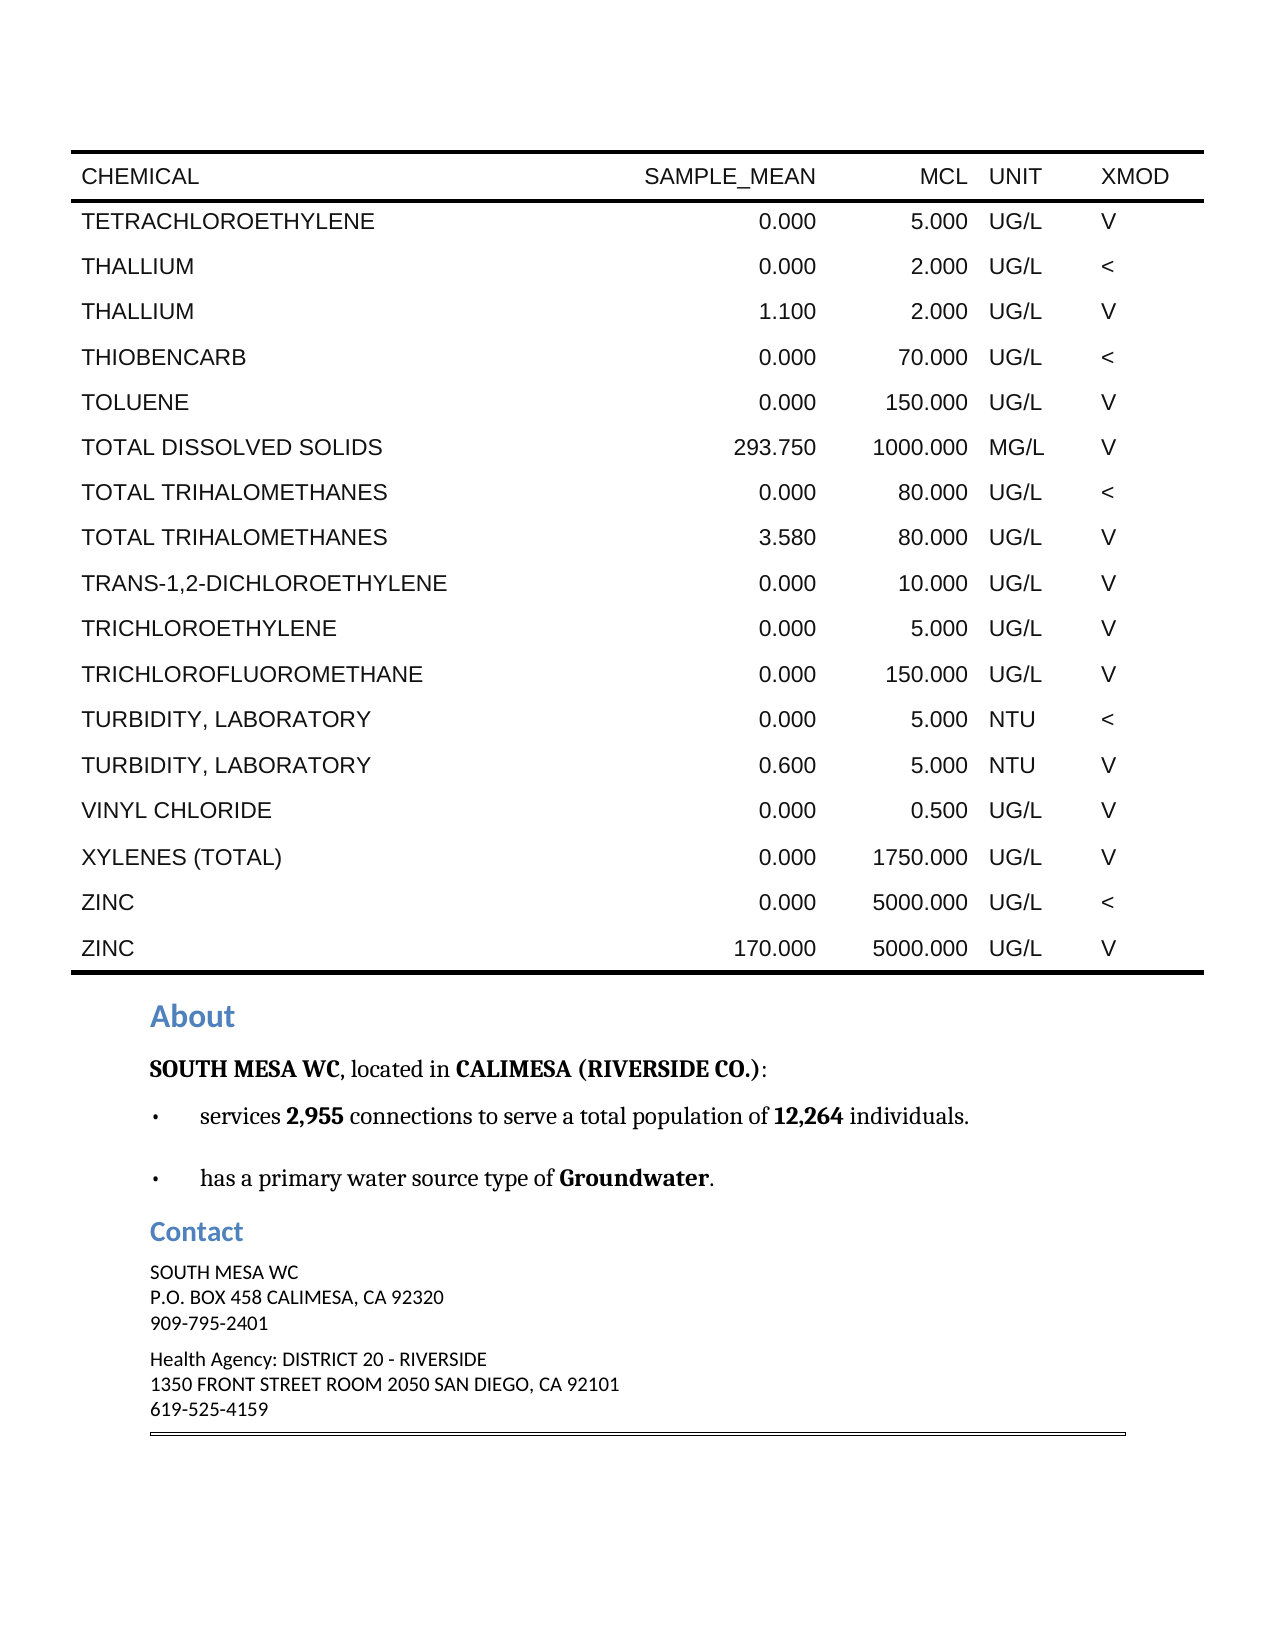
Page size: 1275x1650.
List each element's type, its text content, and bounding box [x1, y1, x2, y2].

table_cell UG/L [978, 925, 1090, 970]
table_cell 0.000 [614, 334, 826, 379]
table_cell 80.000 [826, 470, 978, 515]
text Health Agency: DISTRICT 20 - RIVERSIDE 1350 FRONT STREET ROOM 2050 SAN DIEGO, CA 92101 619-525-4159 [150, 1346, 1125, 1422]
table_cell 80.000 [826, 515, 978, 560]
table_cell V [1090, 925, 1204, 970]
table_cell TETRACHLOROETHYLENE [71, 203, 614, 244]
table_cell < [1090, 244, 1204, 289]
table_cell 0.000 [614, 379, 826, 424]
table_cell 0.500 [826, 788, 978, 833]
table_cell 5.000 [826, 742, 978, 788]
subtitle About [150, 995, 1125, 1036]
text SOUTH MESA WC P.O. BOX 458 CALIMESA, CA 92320 909-795-2401 [150, 1259, 1125, 1335]
table_cell 0.000 [614, 788, 826, 833]
table_cell < [1090, 880, 1204, 925]
table_cell 0.000 [614, 696, 826, 742]
table_cell 3.580 [614, 515, 826, 560]
table_cell TURBIDITY, LABORATORY [71, 696, 614, 742]
table_cell UG/L [978, 606, 1090, 651]
table_cell UG/L [978, 833, 1090, 880]
table_cell < [1090, 470, 1204, 515]
table_cell 1.100 [614, 289, 826, 334]
table_cell 5.000 [826, 606, 978, 651]
table_cell V [1090, 203, 1204, 244]
table_cell NTU [978, 696, 1090, 742]
table_header CHEMICAL [71, 154, 614, 198]
table_cell MG/L [978, 425, 1090, 470]
table_cell 0.000 [614, 833, 826, 880]
table_cell 150.000 [826, 379, 978, 424]
table_cell TOTAL TRIHALOMETHANES [71, 515, 614, 560]
table_cell 0.000 [614, 560, 826, 606]
table_cell 0.600 [614, 742, 826, 788]
table_cell UG/L [978, 651, 1090, 696]
table_cell 0.000 [614, 880, 826, 925]
table_header XMOD [1090, 154, 1204, 198]
table_cell 293.750 [614, 425, 826, 470]
table_cell 1750.000 [826, 833, 978, 880]
table_cell THALLIUM [71, 244, 614, 289]
table_cell 0.000 [614, 203, 826, 244]
table_cell TURBIDITY, LABORATORY [71, 742, 614, 788]
table_cell XYLENES (TOTAL) [71, 833, 614, 880]
table_cell 10.000 [826, 560, 978, 606]
table_cell 5000.000 [826, 925, 978, 970]
table_cell NTU [978, 742, 1090, 788]
table_cell V [1090, 379, 1204, 424]
table_cell ZINC [71, 925, 614, 970]
text SOUTH MESA WC, located in CALIMESA (RIVERSIDE CO.): [150, 1055, 1125, 1083]
table_cell UG/L [978, 334, 1090, 379]
table_cell THIOBENCARB [71, 334, 614, 379]
table_cell V [1090, 788, 1204, 833]
list services 2,955 connections to serve a total population of 12,264 individuals. [150, 1102, 1125, 1160]
table_cell UG/L [978, 880, 1090, 925]
table_cell V [1090, 606, 1204, 651]
table_cell V [1090, 742, 1204, 788]
table_cell TOLUENE [71, 379, 614, 424]
subtitle Contact [150, 1213, 1125, 1249]
table_cell UG/L [978, 379, 1090, 424]
table_cell UG/L [978, 470, 1090, 515]
table_cell V [1090, 560, 1204, 606]
table_cell UG/L [978, 788, 1090, 833]
table_cell 5.000 [826, 203, 978, 244]
table_cell 5000.000 [826, 880, 978, 925]
table_cell UG/L [978, 244, 1090, 289]
table_cell 170.000 [614, 925, 826, 970]
table_cell < [1090, 696, 1204, 742]
table_header SAMPLE_MEAN [614, 154, 826, 198]
table_cell 70.000 [826, 334, 978, 379]
table_cell V [1090, 289, 1204, 334]
table_cell 0.000 [614, 244, 826, 289]
table_header MCL [826, 154, 978, 198]
table_cell UG/L [978, 560, 1090, 606]
table_cell TRICHLOROETHYLENE [71, 606, 614, 651]
table_cell TRANS-1,2-DICHLOROETHYLENE [71, 560, 614, 606]
table_cell < [1090, 334, 1204, 379]
table_cell 150.000 [826, 651, 978, 696]
table_cell UG/L [978, 515, 1090, 560]
table_cell V [1090, 515, 1204, 560]
list has a primary water source type of Groundwater. [150, 1163, 1125, 1192]
table_cell 1000.000 [826, 425, 978, 470]
table_cell 0.000 [614, 470, 826, 515]
table_cell VINYL CHLORIDE [71, 788, 614, 833]
table_cell TOTAL TRIHALOMETHANES [71, 470, 614, 515]
table_header UNIT [978, 154, 1090, 198]
table_cell V [1090, 651, 1204, 696]
table_cell THALLIUM [71, 289, 614, 334]
table_cell V [1090, 833, 1204, 880]
table_cell TOTAL DISSOLVED SOLIDS [71, 425, 614, 470]
table_cell UG/L [978, 203, 1090, 244]
table_cell 5.000 [826, 696, 978, 742]
table_cell TRICHLOROFLUOROMETHANE [71, 651, 614, 696]
table_cell UG/L [978, 289, 1090, 334]
table_cell 0.000 [614, 606, 826, 651]
table_cell ZINC [71, 880, 614, 925]
table_cell 0.000 [614, 651, 826, 696]
table_cell 2.000 [826, 289, 978, 334]
table_cell V [1090, 425, 1204, 470]
table_cell 2.000 [826, 244, 978, 289]
